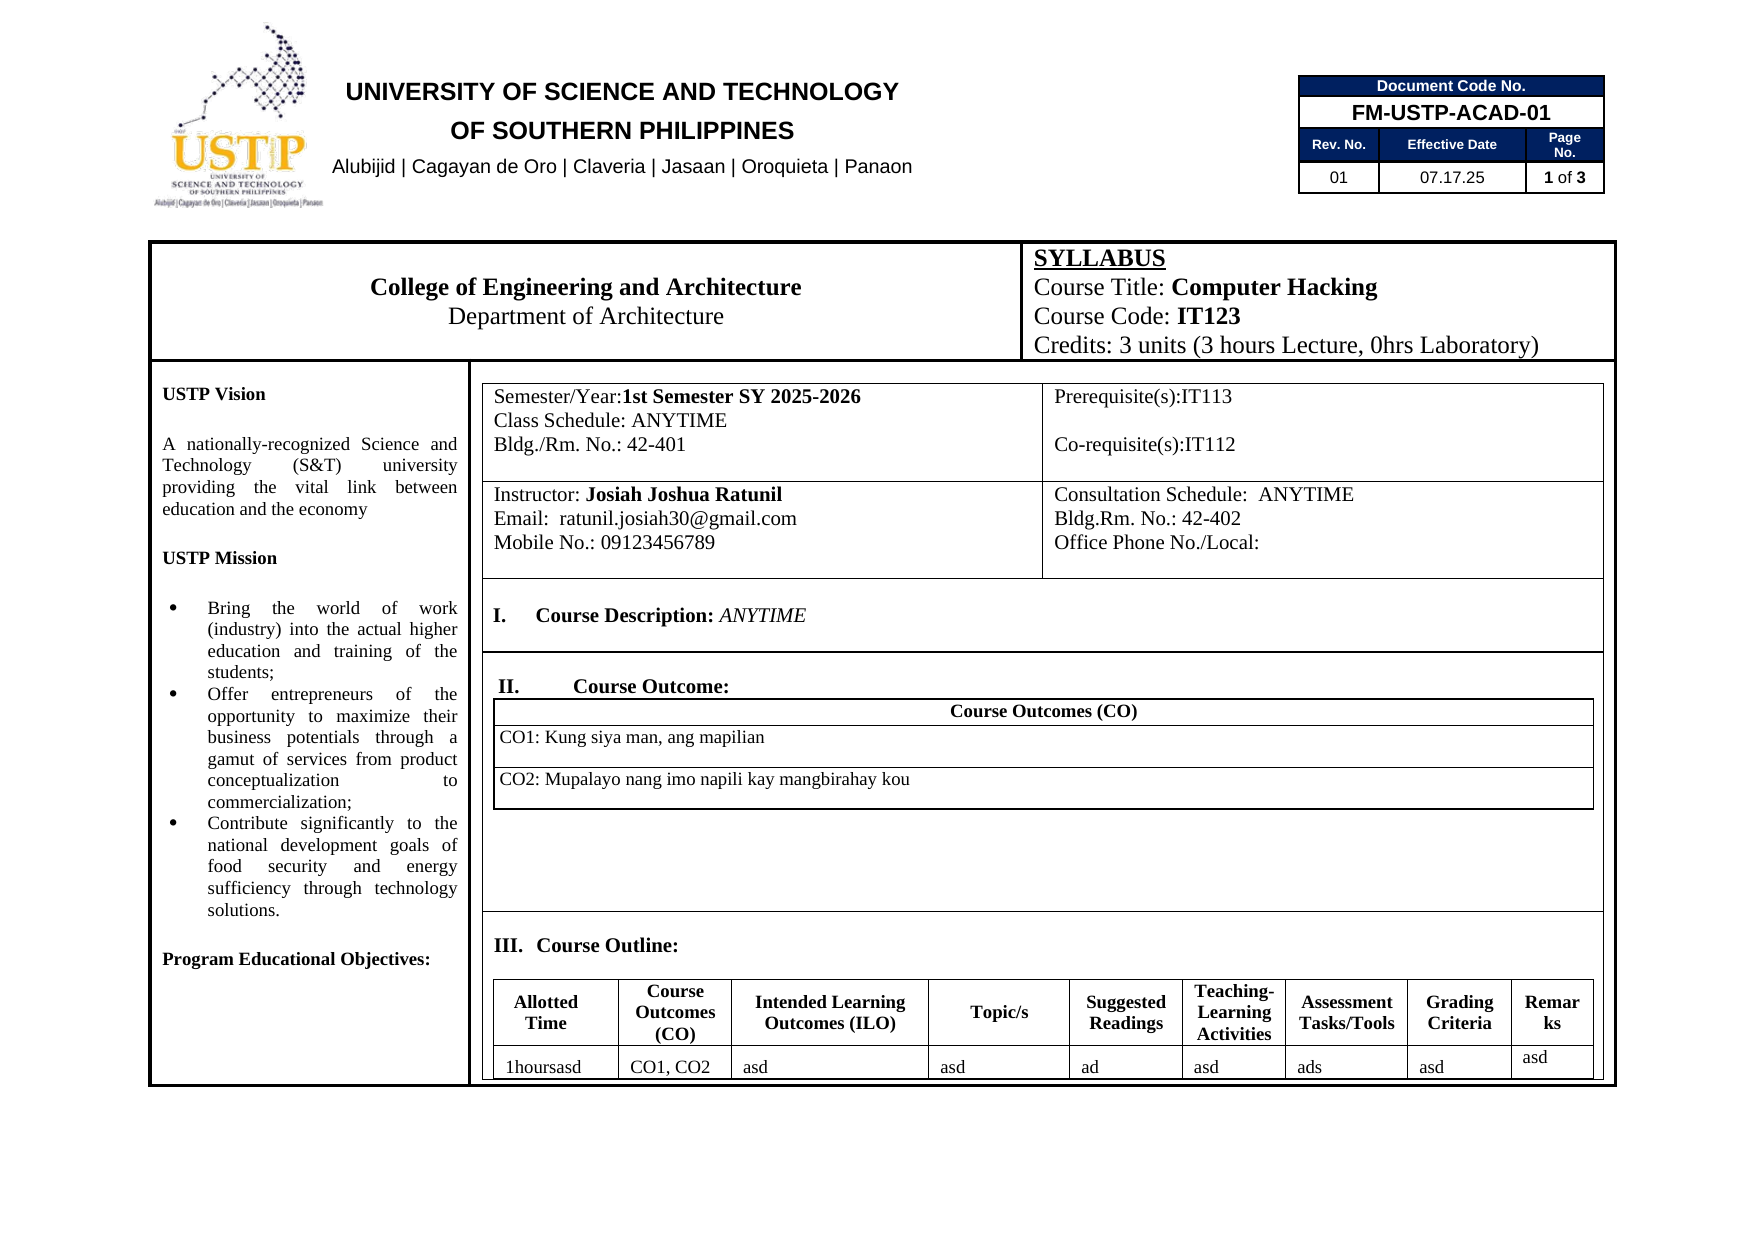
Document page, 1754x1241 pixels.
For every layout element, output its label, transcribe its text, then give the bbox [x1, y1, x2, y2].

picture [150, 20, 327, 210]
table_cell [471, 362, 1614, 1084]
table_header SYLLABUS Course Title: Computer Hacking Course Code: IT123 Credits: 3 units (3 hours Lecture, 0 hrs Laboratory) [1023, 244, 1614, 358]
table_header College of Engineering and Architecture Department of Architecture [152, 244, 1020, 358]
